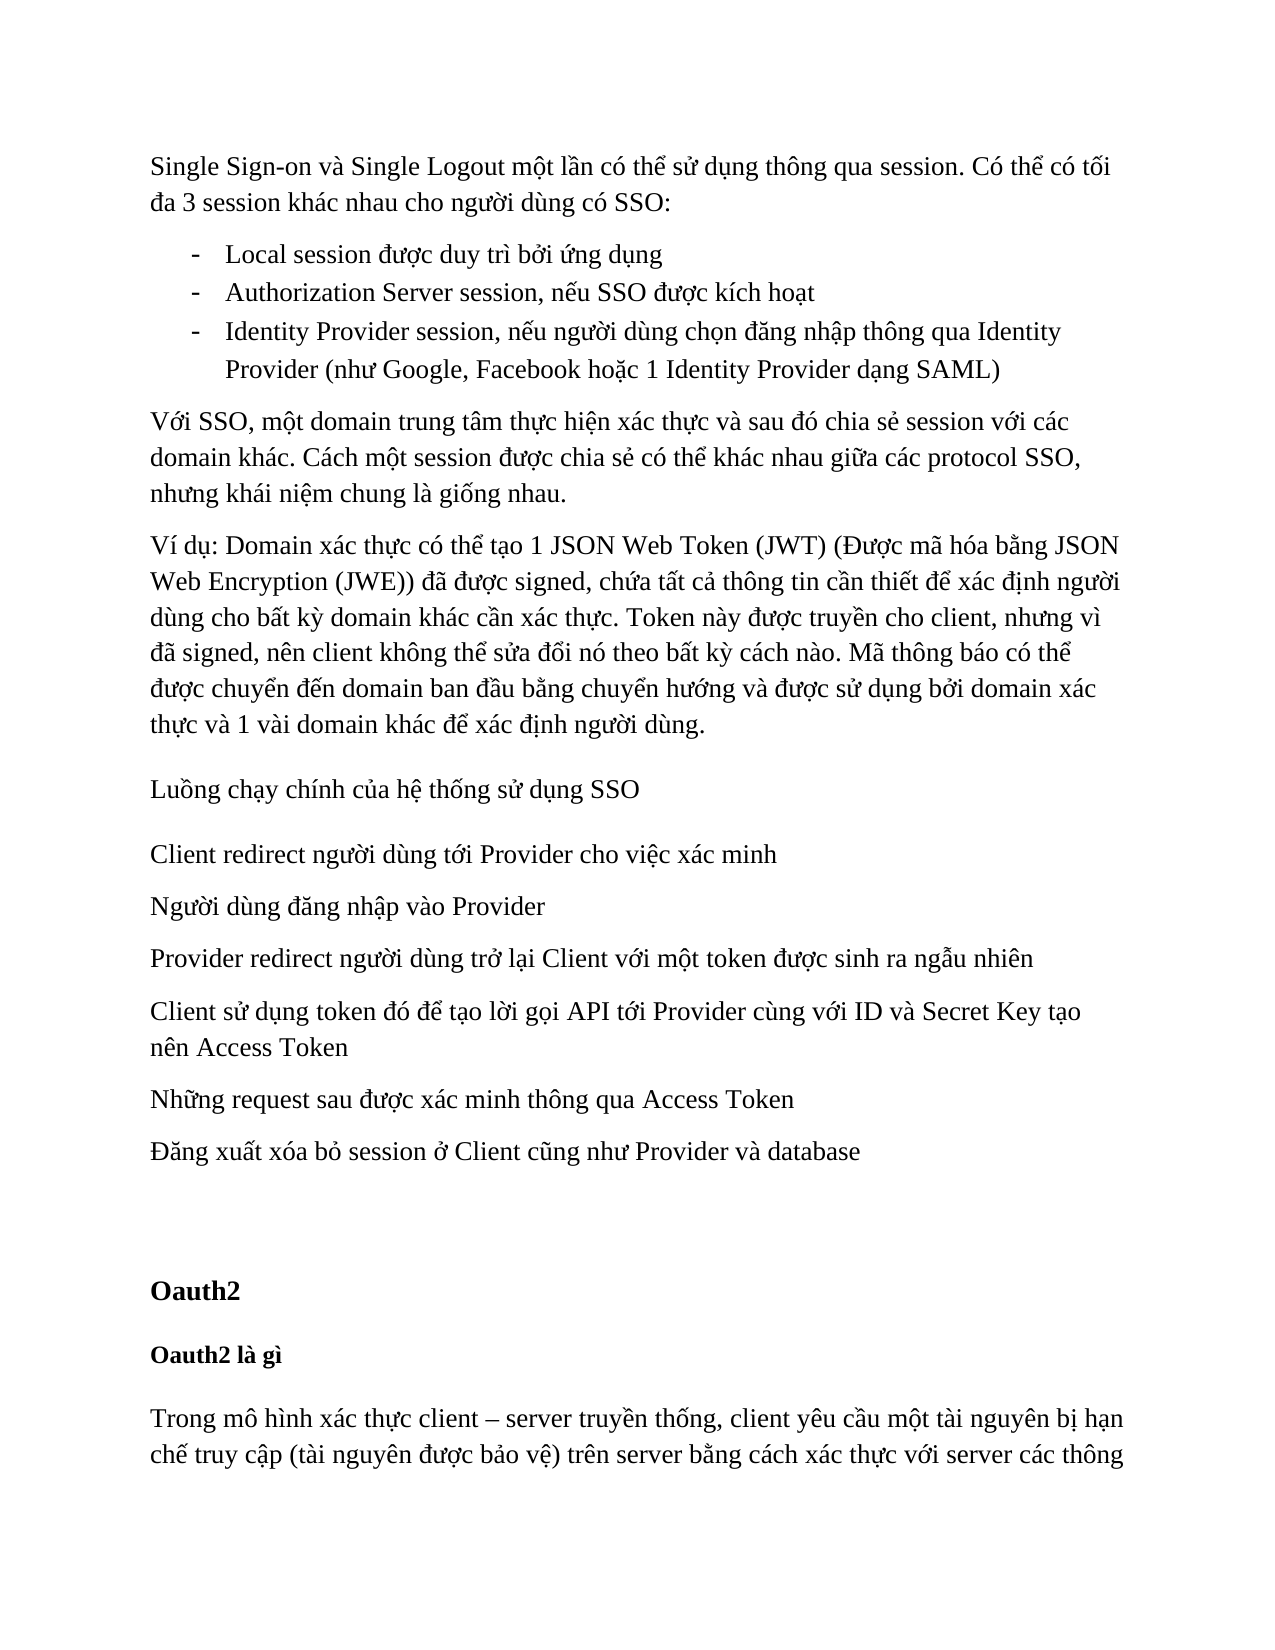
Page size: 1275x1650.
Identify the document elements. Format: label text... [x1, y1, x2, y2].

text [150, 1402, 1125, 1469]
text Những request sau được xác minh thông qua Access Token [150, 1083, 1125, 1114]
text Client sử dụng token đó để tạo lời gọi API tới Provider cùng với ID và Secret Key tạo nên Access Token [150, 995, 1125, 1062]
list Authorization Server session, nếu SSO được kích hoạt [187, 277, 1125, 310]
text Ví dụ: Domain xác thực có thể tạo 1 JSON Web Token (JWT) (Được mã hóa bằng JSON Web Encryption (JWE)) đã được signed, chứa tất cả thông tin cần thiết để xác định người dùng cho bất kỳ domain khác cần xác thực. Token này được truyền cho client, nhưng vì đã signed, nên client không thể sửa đổi nó theo bất kỳ cách nào. Mã thông báo có thể được chuyển đến domain ban đầu bằng chuyển hướng và được sử dụng bởi domain xác thực và 1 vài domain khác để xác định người dùng. [150, 529, 1125, 739]
text Provider redirect người dùng trở lại Client với một token được sinh ra ngẫu nhiên [150, 942, 1125, 974]
text Single Sign-on và Single Logout một lần có thể sử dụng thông qua session. Có thể có tối đa 3 session khác nhau cho người dùng có SSO: [150, 150, 1125, 217]
list Identity Provider session, nếu người dùng chọn đăng nhập thông qua Identity Provider (như Google, Facebook hoặc 1 Identity Provider dạng SAML) [187, 315, 1125, 384]
subtitle Luồng chạy chính của hệ thống sử dụng SSO [150, 773, 1125, 804]
text Người dùng đăng nhập vào Provider [150, 890, 1125, 921]
list Local session được duy trì bởi ứng dụng [187, 238, 1125, 272]
text Client redirect người dùng tới Provider cho việc xác minh [150, 838, 1125, 869]
text Đăng xuất xóa bỏ session ở Client cũng như Provider và database [150, 1135, 1125, 1167]
subtitle Oauth2 là gì [150, 1340, 1125, 1369]
subtitle Oauth2 [150, 1273, 1125, 1306]
text Với SSO, một domain trung tâm thực hiện xác thực và sau đó chia sẻ session với các domain khác. Cách một session được chia sẻ có thể khác nhau giữa các protocol SSO, nhưng khái niệm chung là giống nhau. [150, 405, 1125, 508]
